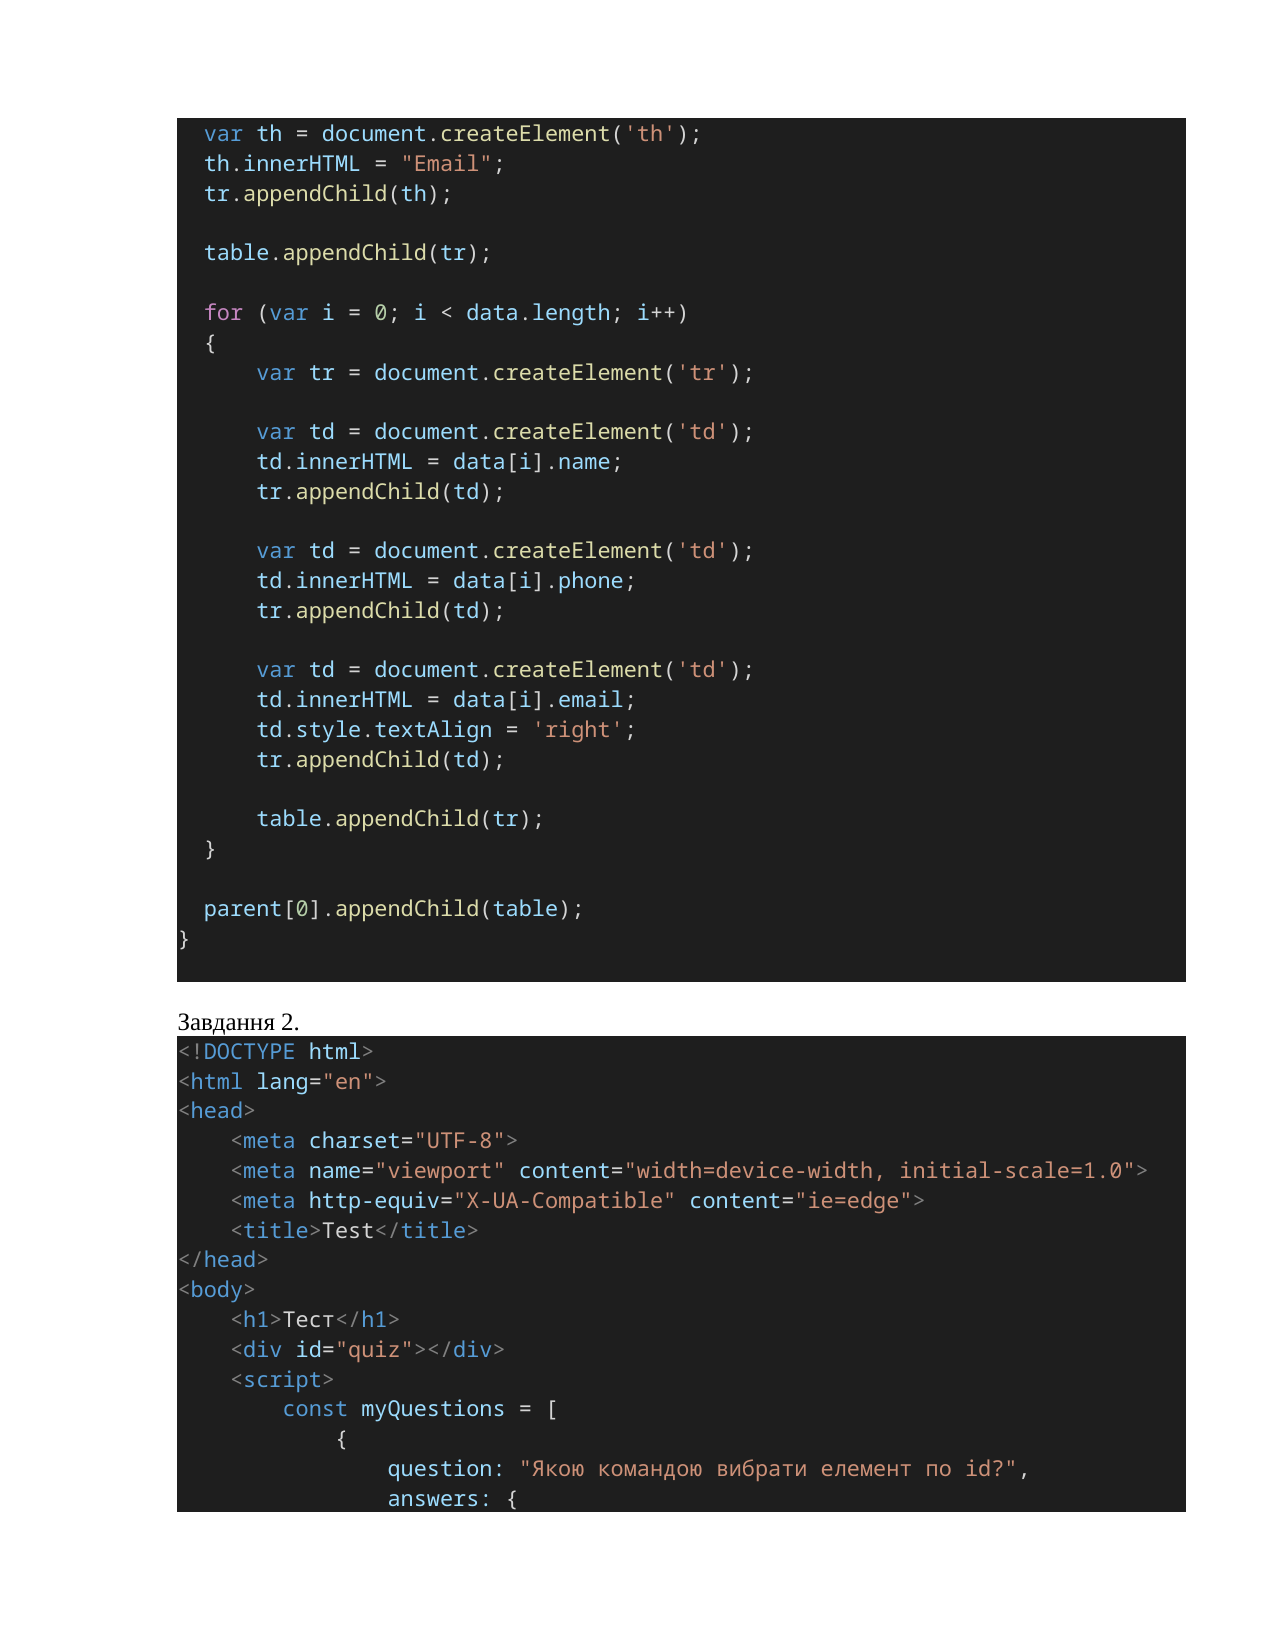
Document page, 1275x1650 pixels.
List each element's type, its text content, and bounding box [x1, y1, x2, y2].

text <title>Test</title> [177, 1214, 1186, 1244]
text <html lang="en"> [177, 1066, 1186, 1095]
text <meta http-equiv="X-UA-Compatible" content="ie=edge"> [177, 1185, 1186, 1214]
text { [177, 327, 1186, 356]
text var tr = document.createElement('tr'); [177, 356, 1186, 386]
text td.style.textAlign = 'right'; [177, 714, 1186, 744]
text th.innerHTML = "Email"; [177, 148, 1186, 178]
text </head> [177, 1244, 1186, 1274]
text <meta charset="UTF-8"> [177, 1125, 1186, 1155]
text <meta name="viewport" content="width=device-width, initial-scale=1.0"> [177, 1155, 1186, 1185]
text var td = document.createElement('td'); [177, 535, 1186, 565]
text tr.appendChild(td); [177, 476, 1186, 505]
text answers: { [177, 1483, 1186, 1512]
text Завдання 2. [177, 1007, 1186, 1036]
text } [177, 833, 1186, 863]
text td.innerHTML = data[i].email; [177, 684, 1186, 714]
text var td = document.createElement('td'); [177, 416, 1186, 446]
text td.innerHTML = data[i].phone; [177, 565, 1186, 595]
text table.appendChild(tr); [177, 237, 1186, 267]
text parent[0].appendChild(table); [177, 893, 1186, 922]
text <script> [177, 1363, 1186, 1393]
text { [177, 1423, 1186, 1453]
text var th = document.createElement('th'); [177, 118, 1186, 148]
text <div id="quiz"></div> [177, 1334, 1186, 1363]
text table.appendChild(tr); [177, 803, 1186, 833]
text tr.appendChild(td); [177, 595, 1186, 624]
text <body> [177, 1274, 1186, 1304]
text tr.appendChild(th); [177, 178, 1186, 207]
text tr.appendChild(td); [177, 744, 1186, 773]
text question: "Якою командою вибрати елемент по id?", [177, 1453, 1186, 1483]
text var td = document.createElement('td'); [177, 654, 1186, 684]
text for (var i = 0; i < data.length; i++) [177, 297, 1186, 327]
text } [177, 922, 1186, 952]
text const myQuestions = [ [177, 1393, 1186, 1423]
text td.innerHTML = data[i].name; [177, 446, 1186, 476]
text <head> [177, 1095, 1186, 1125]
text <h1>Тест</h1> [177, 1304, 1186, 1334]
text <!DOCTYPE html> [177, 1036, 1186, 1066]
